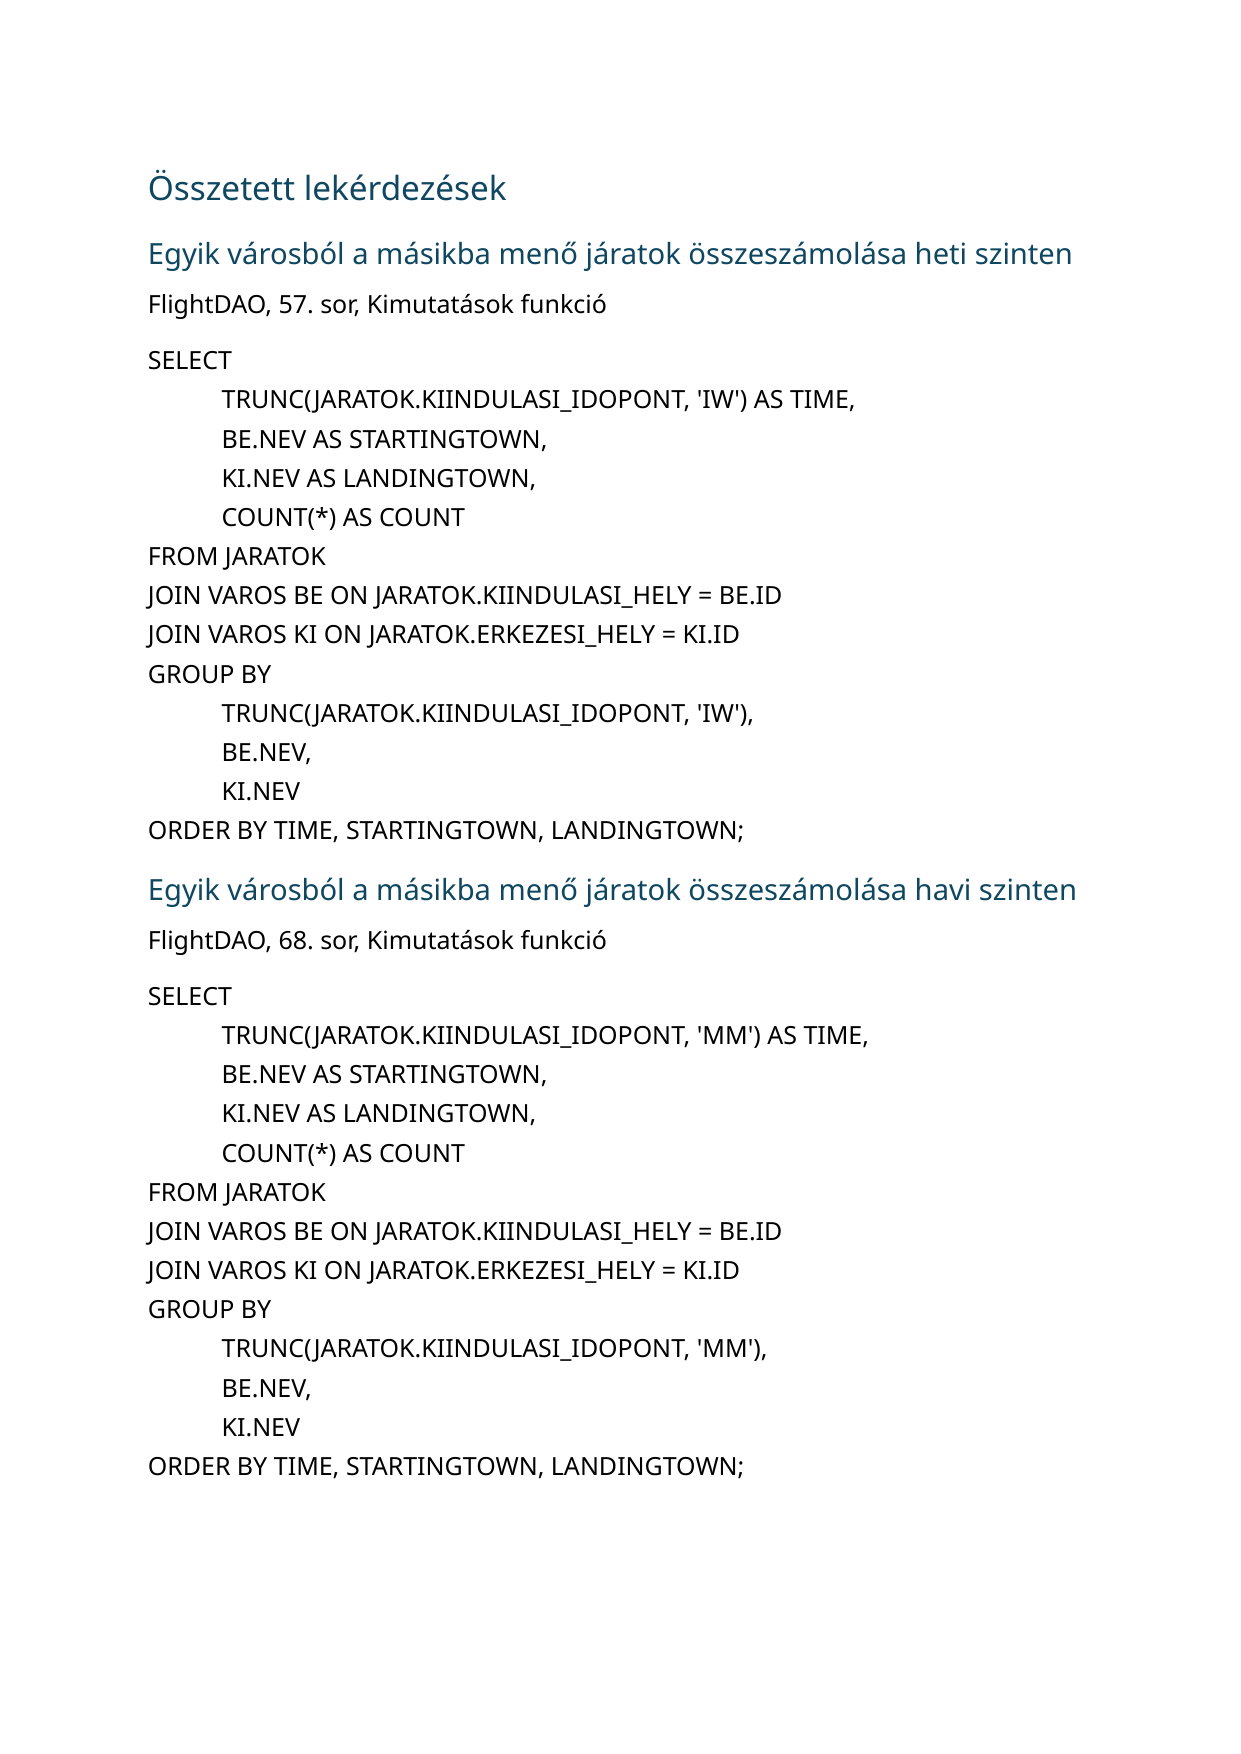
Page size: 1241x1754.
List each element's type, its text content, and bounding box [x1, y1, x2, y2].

subtitle Egyik városból a másikba menő járatok összeszámolása havi szinten [148, 869, 1093, 908]
text SELECT [148, 978, 1093, 1013]
text FlightDAO, 57. sor, Kimutatások funkció [148, 287, 1093, 321]
text FROM JARATOK [148, 1174, 1093, 1208]
text COUNT(*) AS COUNT [148, 499, 1093, 534]
text GROUP BY [148, 1292, 1093, 1326]
text TRUNC(JARATOK.KIINDULASI_IDOPONT, 'MM') AS TIME, [148, 1018, 1093, 1052]
text KI.NEV AS LANDINGTOWN, [148, 1096, 1093, 1130]
text BE.NEV AS STARTINGTOWN, [148, 421, 1093, 455]
text BE.NEV, [148, 734, 1093, 769]
text FROM JARATOK [148, 539, 1093, 573]
text JOIN VAROS BE ON JARATOK.KIINDULASI_HELY = BE.ID [148, 578, 1093, 612]
text TRUNC(JARATOK.KIINDULASI_IDOPONT, 'MM'), [148, 1331, 1093, 1365]
text ORDER BY TIME, STARTINGTOWN, LANDINGTOWN; [148, 813, 1093, 847]
text BE.NEV AS STARTINGTOWN, [148, 1057, 1093, 1091]
text JOIN VAROS KI ON JARATOK.ERKEZESI_HELY = KI.ID [148, 617, 1093, 651]
text SELECT [148, 343, 1093, 377]
text COUNT(*) AS COUNT [148, 1135, 1093, 1169]
text JOIN VAROS KI ON JARATOK.ERKEZESI_HELY = KI.ID [148, 1253, 1093, 1287]
text ORDER BY TIME, STARTINGTOWN, LANDINGTOWN; [148, 1448, 1093, 1483]
text KI.NEV AS LANDINGTOWN, [148, 460, 1093, 494]
text TRUNC(JARATOK.KIINDULASI_IDOPONT, 'IW'), [148, 695, 1093, 729]
subtitle Összetett lekérdezések [148, 164, 1093, 210]
text JOIN VAROS BE ON JARATOK.KIINDULASI_HELY = BE.ID [148, 1213, 1093, 1248]
text FlightDAO, 68. sor, Kimutatások funkció [148, 923, 1093, 957]
text GROUP BY [148, 656, 1093, 690]
text KI.NEV [148, 774, 1093, 808]
text KI.NEV [148, 1409, 1093, 1443]
text TRUNC(JARATOK.KIINDULASI_IDOPONT, 'IW') AS TIME, [148, 382, 1093, 416]
subtitle Egyik városból a másikba menő járatok összeszámolása heti szinten [148, 233, 1093, 273]
text BE.NEV, [148, 1370, 1093, 1404]
